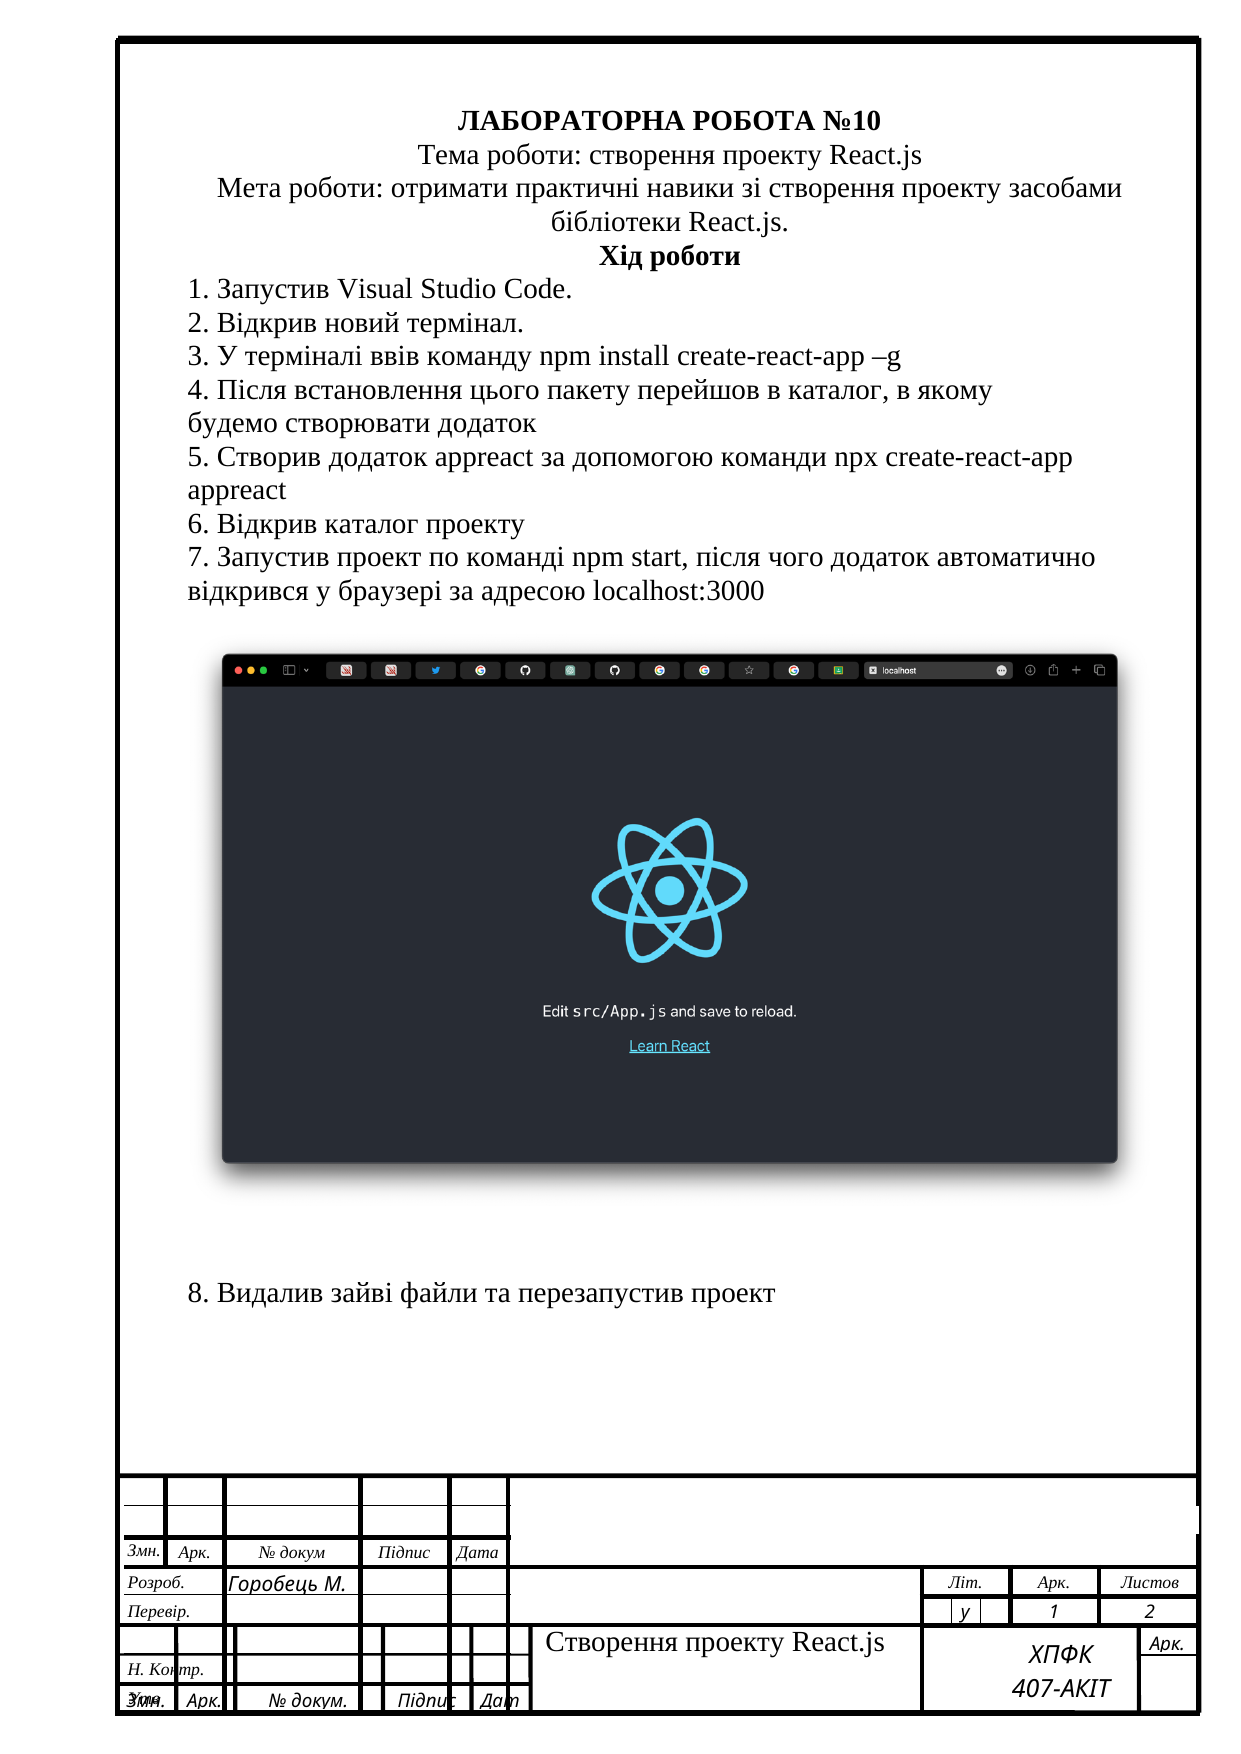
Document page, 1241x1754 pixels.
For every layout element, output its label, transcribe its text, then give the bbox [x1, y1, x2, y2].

text Хід роботи [187, 238, 1152, 271]
text 2. Відкрив новий термінал. [187, 305, 1152, 338]
text 7. Запустив проект по команді npm start, після чого додаток автоматично [187, 539, 1152, 573]
text 4. Після встановлення цього пакету перейшов в каталог, в якому [187, 372, 1152, 405]
text бібліотеки React.js. [187, 204, 1152, 238]
text Мета роботи: отримати практичні навики зі створення проекту засобами [187, 171, 1152, 204]
text будемо створювати додаток [187, 405, 1152, 439]
text 5. Створив додаток appreact за допомогою команди npx create-react-app appreact [187, 439, 1152, 506]
text Тема роботи: створення проекту React.js [187, 137, 1152, 171]
picture [187, 630, 1152, 1209]
text 3. У терміналі ввiв команду npm install create-react-app –g [187, 338, 1152, 372]
text відкрився у браузері за адресою localhost:3000 [187, 573, 1152, 607]
text 1. Запустив Visual Studio Code. [187, 271, 1152, 305]
text 8. Видалив зайвi файли та перезапустив проект [187, 1276, 1152, 1309]
text 6. Вiдкрив каталог проекту [187, 506, 1152, 539]
text ЛАБОРАТОРНА РОБОТА №10 [187, 103, 1152, 137]
